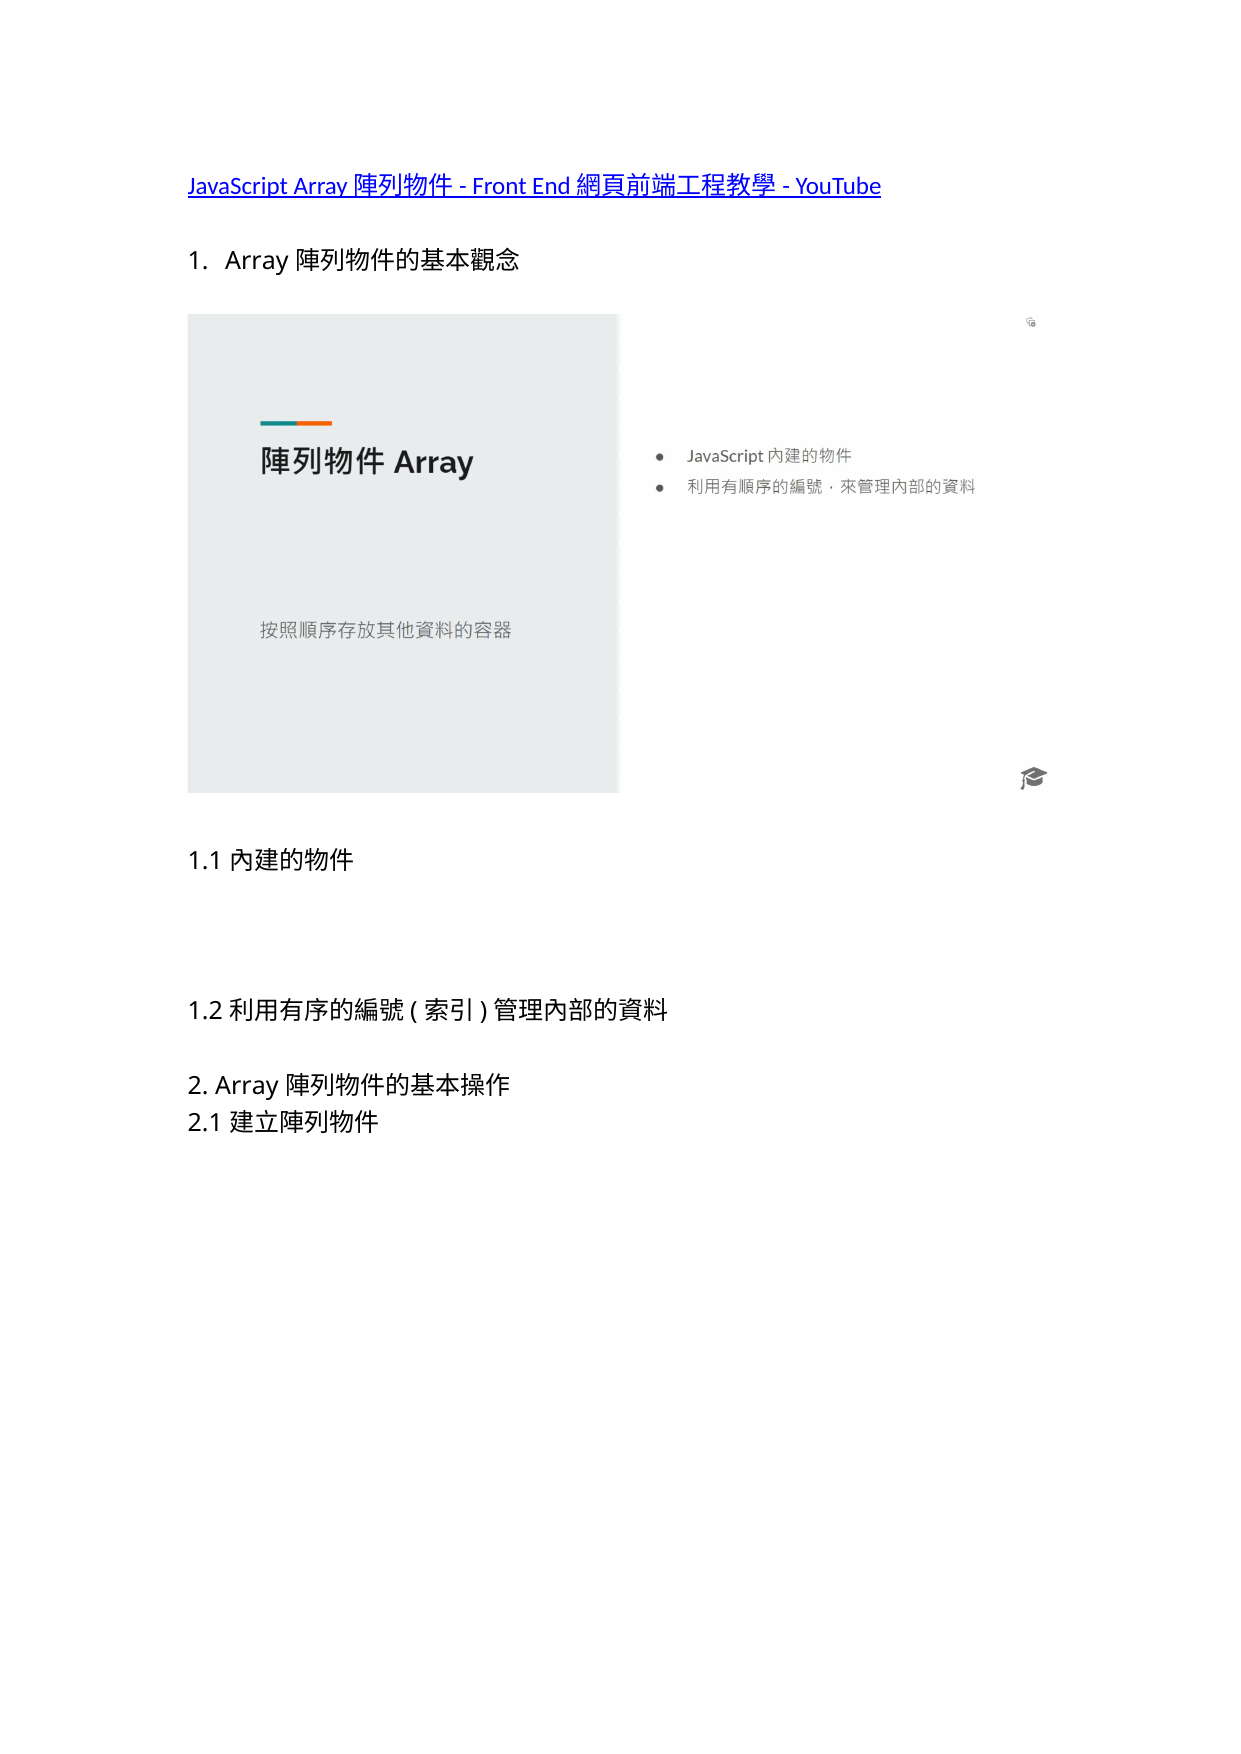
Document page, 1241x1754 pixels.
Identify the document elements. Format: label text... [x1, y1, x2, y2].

text JavaScript Array 陣列物件 - Front End 網頁前端工程教學 - YouTube [187, 164, 1053, 202]
picture [187, 314, 1053, 793]
list Array 陣列物件的基本觀念 [187, 239, 1053, 277]
text 2. Array 陣列物件的基本操作 [187, 1064, 1053, 1102]
text 2.1 建立陣列物件 [187, 1102, 1053, 1139]
list 內建的物件 [187, 839, 1053, 877]
text 1.2 利用有序的編號 ( 索引 ) 管理內部的資料 [187, 989, 1053, 1027]
